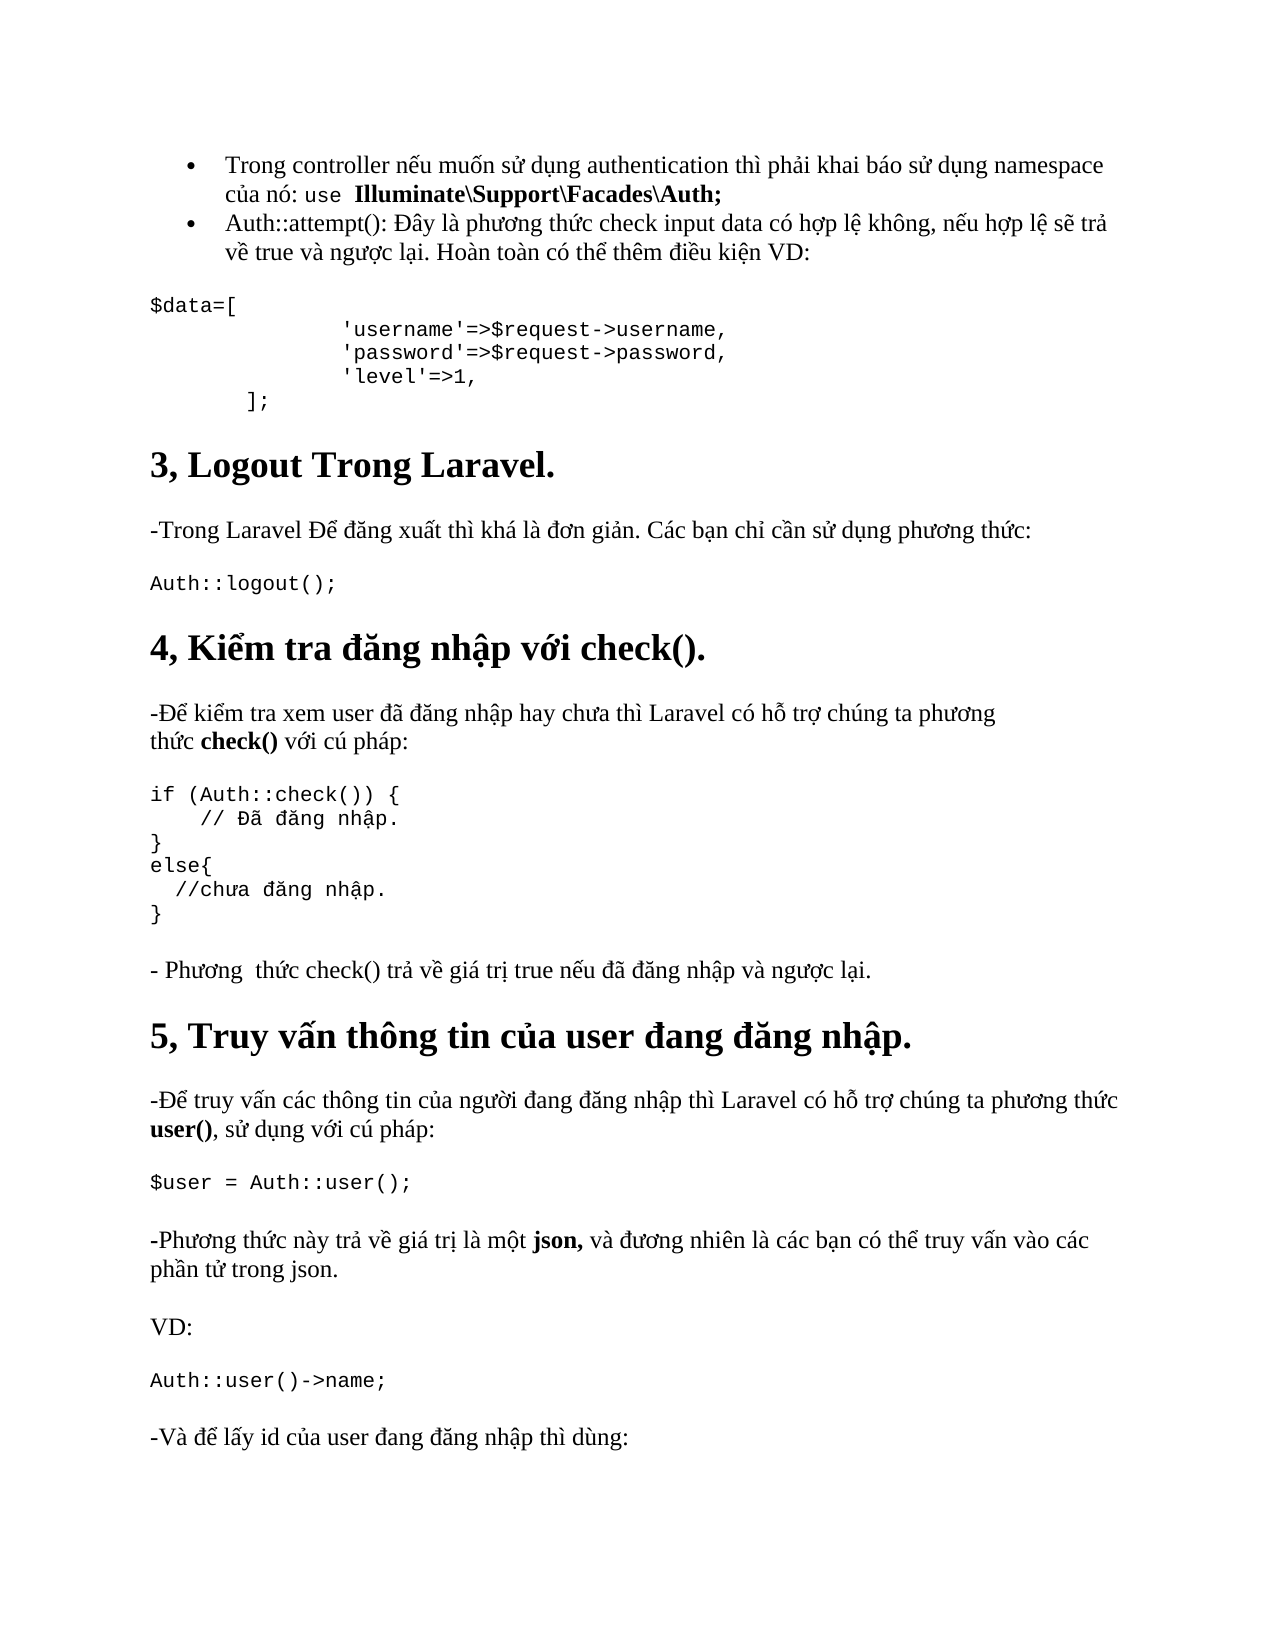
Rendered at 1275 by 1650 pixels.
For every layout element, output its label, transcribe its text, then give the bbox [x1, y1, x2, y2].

text 5, Truy vấn thông tin của user đang đăng nhập. [150, 1013, 1125, 1056]
text //chưa đăng nhập. [150, 879, 1125, 903]
text $user = Auth::user(); [150, 1172, 1125, 1196]
text } [150, 832, 1125, 855]
text -Phương thức này trả về giá trị là một json, và đương nhiên là các bạn có thể truy vấn vào các phần tử trong json. [150, 1225, 1125, 1283]
text -Để truy vấn các thông tin của người đang đăng nhập thì Laravel có hỗ trợ chúng ta phương thức user(), sử dụng với cú pháp: [150, 1086, 1125, 1143]
text 'username'=>$request->username, [150, 319, 1125, 342]
text - Phương thức check() trả về giá trị true nếu đã đăng nhập và ngược lại. [150, 955, 1125, 984]
text 'level'=>1, [150, 366, 1125, 389]
text 3, Logout Trong Laravel. [150, 442, 1125, 486]
list Trong controller nếu muốn sử dụng authentication thì phải khai báo sử dụng namespace của nó: use Illuminate\Support\Facades\Auth; [187, 150, 1125, 208]
text $data=[ [150, 295, 1125, 319]
text -Trong Laravel Để đăng xuất thì khá là đơn giản. Các bạn chỉ cần sử dụng phương thức: [150, 515, 1125, 543]
text if (Auth::check()) { [150, 784, 1125, 808]
text Auth::logout(); [150, 573, 1125, 596]
text 4, Kiểm tra đăng nhập với check(). [150, 625, 1125, 668]
text 'password'=>$request->password, [150, 342, 1125, 366]
text VD: [150, 1312, 1125, 1341]
text // Đã đăng nhập. [150, 808, 1125, 832]
text Auth::user()->name; [150, 1370, 1125, 1393]
text } [150, 903, 1125, 926]
text -Và để lấy id của user đang đăng nhập thì dùng: [150, 1422, 1125, 1451]
text -Để kiểm tra xem user đã đăng nhập hay chưa thì Laravel có hỗ trợ chúng ta phương thức check() với cú pháp: [150, 698, 1125, 755]
list Auth::attempt(): Đây là phương thức check input data có hợp lệ không, nếu hợp lệ sẽ trả về true và ngược lại. Hoàn toàn có thể thêm điều kiện VD: [187, 208, 1125, 266]
text else{ [150, 855, 1125, 879]
text ]; [150, 389, 1125, 413]
